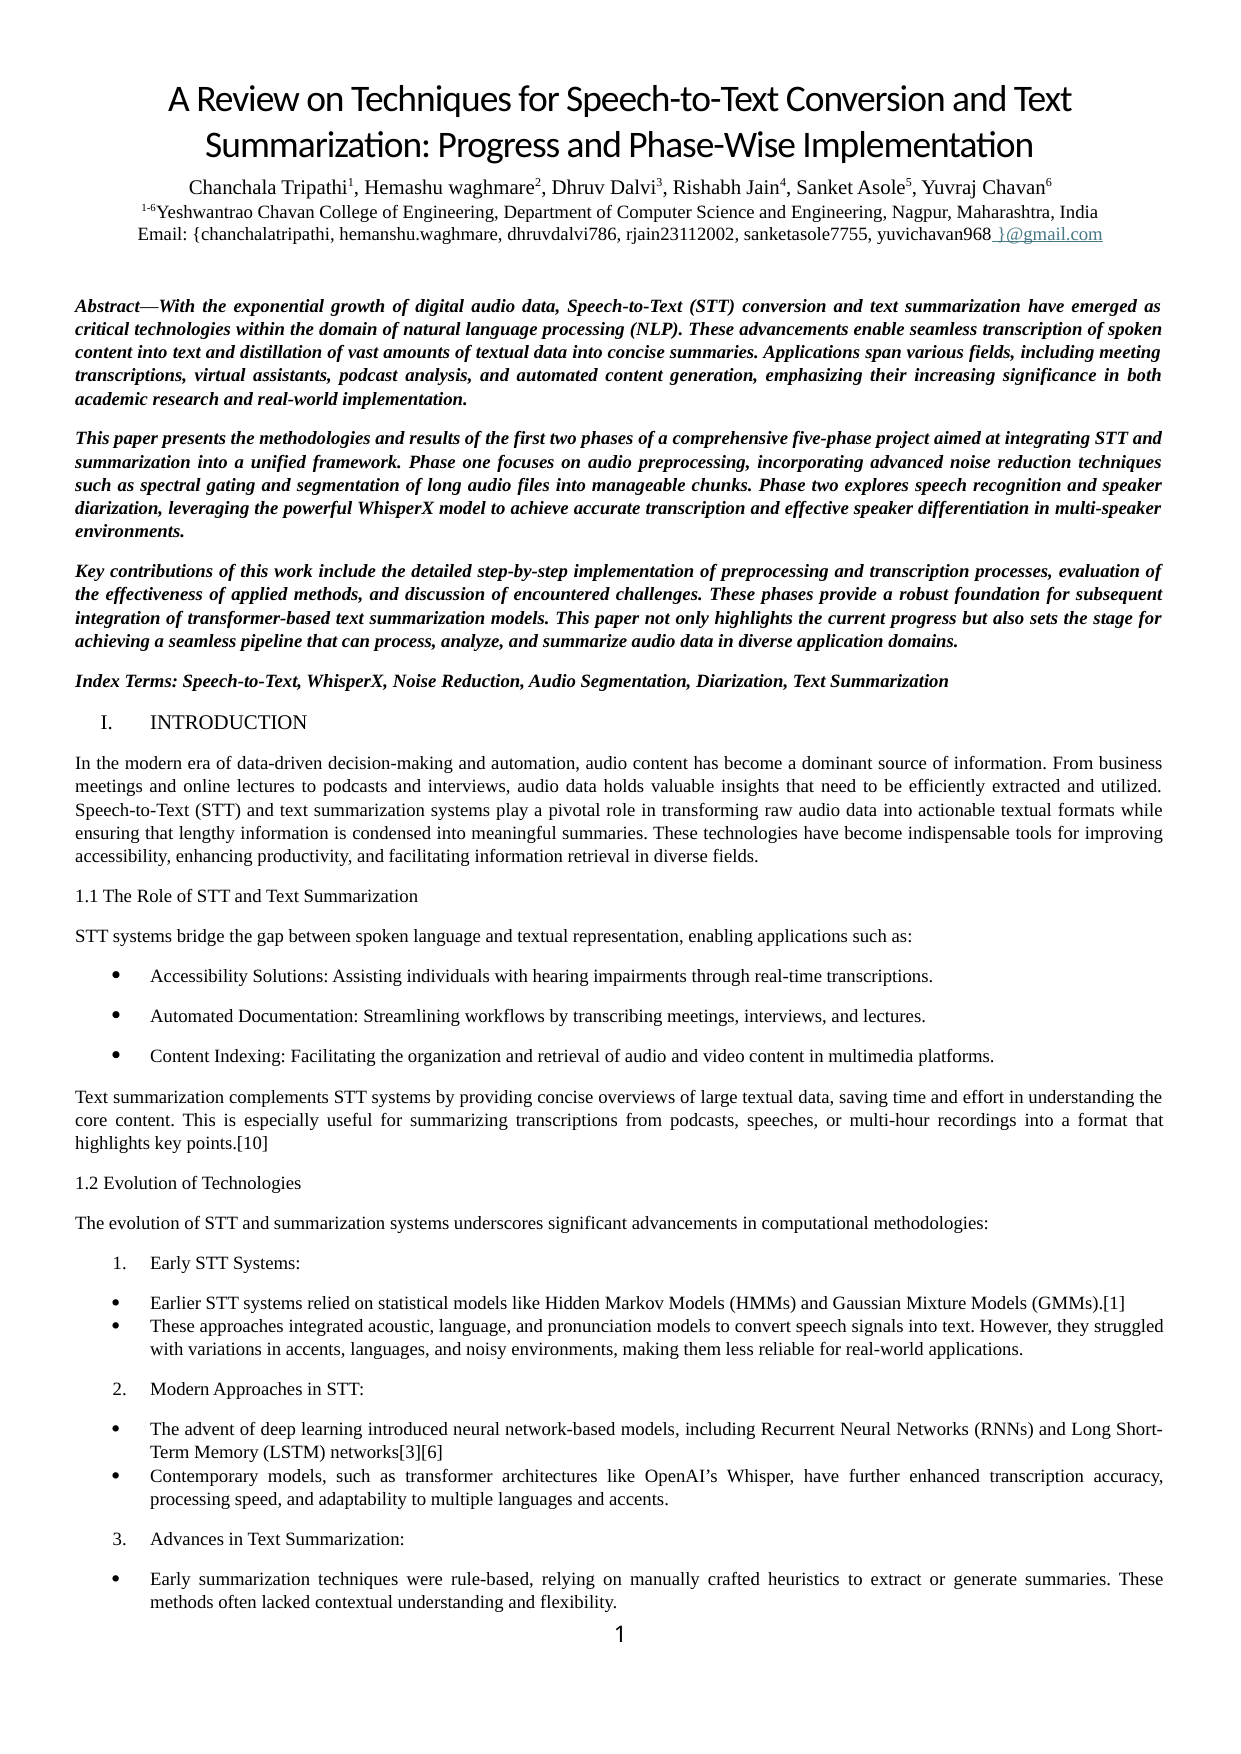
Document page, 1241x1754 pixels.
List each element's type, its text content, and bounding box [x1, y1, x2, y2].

list Early summarization techniques were rule-based, relying on manually crafted heuristics to extract or generate summaries. These methods often lacked contextual understanding and flexibility. [112, 1567, 1165, 1612]
text The evolution of STT and summarization systems underscores significant advancements in computational methodologies: [75, 1212, 1165, 1233]
list INTRODUCTION [112, 709, 1165, 734]
text STT systems bridge the gap between spoken language and textual representation, enabling applications such as: [75, 925, 1165, 946]
list Content Indexing: Facilitating the organization and retrieval of audio and video content in multimedia platforms. [112, 1045, 1165, 1067]
text Chanchala Tripathi1, Hemashu waghmare2, Dhruv Dalvi3, Rishabh Jain4, Sanket Asole5, Yuvraj Chavan6 [75, 175, 1165, 199]
list Advances in Text Summarization: [112, 1528, 1165, 1549]
text Key contributions of this work include the detailed step-by-step implementation of preprocessing and transcription processes, evaluation of the effectiveness of applied methods, and discussion of encountered challenges. These phases provide a robust foundation for subsequent integration of transformer-based text summarization models. This paper not only highlights the current progress but also sets the stage for achieving a seamless pipeline that can process, analyze, and summarize audio data in diverse application domains. [75, 560, 1165, 651]
text In the modern era of data-driven decision-making and automation, audio content has become a dominant source of information. From business meetings and online lectures to podcasts and interviews, audio data holds valuable insights that need to be efficiently extracted and utilized. Speech-to-Text (STT) and text summarization systems play a pivotal role in transforming raw audio data into actionable textual formats while ensuring that lengthy information is condensed into meaningful summaries. These technologies have become indispensable tools for improving accessibility, enhancing productivity, and facilitating information retrieval in diverse fields. [75, 752, 1165, 867]
text Email: {chanchalatripathi, hemanshu.waghmare, dhruvdalvi786, rjain23112002, sanketasole7755, yuvichavan968 }@gmail.com [75, 222, 1165, 244]
list These approaches integrated acoustic, language, and pronunciation models to convert speech signals into text. However, they struggled with variations in accents, languages, and noisy environments, making them less reliable for real-world applications. [112, 1315, 1165, 1360]
text Index Terms: Speech-to-Text, WhisperX, Noise Reduction, Audio Segmentation, Diarization, Text Summarization [75, 670, 1165, 691]
list Modern Approaches in STT: [112, 1378, 1165, 1400]
title A Review on Techniques for Speech-to-Text Conversion and Text Summarization: Progress and Phase-Wise Implementation [75, 75, 1165, 167]
text 1-6Yeshwantrao Chavan College of Engineering, Department of Computer Science and Engineering, Nagpur, Maharashtra, India [75, 201, 1165, 222]
list The advent of deep learning introduced neural network-based models, including Recurrent Neural Networks (RNNs) and Long Short-Term Memory (LSTM) networks[3][6] [112, 1418, 1165, 1463]
text Text summarization complements STT systems by providing concise overviews of large textual data, saving time and effort in understanding the core content. This is especially useful for summarizing transcriptions from podcasts, speeches, or multi-hour recordings into a format that highlights key points.[10] [75, 1086, 1165, 1154]
text Abstract—With the exponential growth of digital audio data, Speech-to-Text (STT) conversion and text summarization have emerged as critical technologies within the domain of natural language processing (NLP). These advancements enable seamless transcription of spoken content into text and distillation of vast amounts of textual data into concise summaries. Applications span various fields, including meeting transcriptions, virtual assistants, podcast analysis, and automated content generation, emphasizing their increasing significance in both academic research and real-world implementation. [75, 294, 1165, 409]
list Early STT Systems: [112, 1252, 1165, 1273]
text 1.2 Evolution of Technologies [75, 1172, 1165, 1194]
text This paper presents the methodologies and results of the first two phases of a comprehensive five-phase project aimed at integrating STT and summarization into a unified framework. Phase one focuses on audio preprocessing, incorporating advanced noise reduction techniques such as spectral gating and segmentation of long audio files into manageable chunks. Phase two explores speech recognition and speaker diarization, leveraging the powerful WhisperX model to achieve accurate transcription and effective speaker differentiation in multi-speaker environments. [75, 427, 1165, 542]
list Earlier STT systems relied on statistical models like Hidden Markov Models (HMMs) and Gaussian Mixture Models (GMMs).[1] [112, 1292, 1165, 1313]
list Automated Documentation: Streamlining workflows by transcribing meetings, interviews, and lectures. [112, 1005, 1165, 1027]
list Accessibility Solutions: Assisting individuals with hearing impairments through real-time transcriptions. [112, 965, 1165, 987]
list Contemporary models, such as transformer architectures like OpenAI’s Whisper, have further enhanced transcription accuracy, processing speed, and adaptability to multiple languages and accents. [112, 1464, 1165, 1509]
text 1.1 The Role of STT and Text Summarization [75, 885, 1165, 907]
